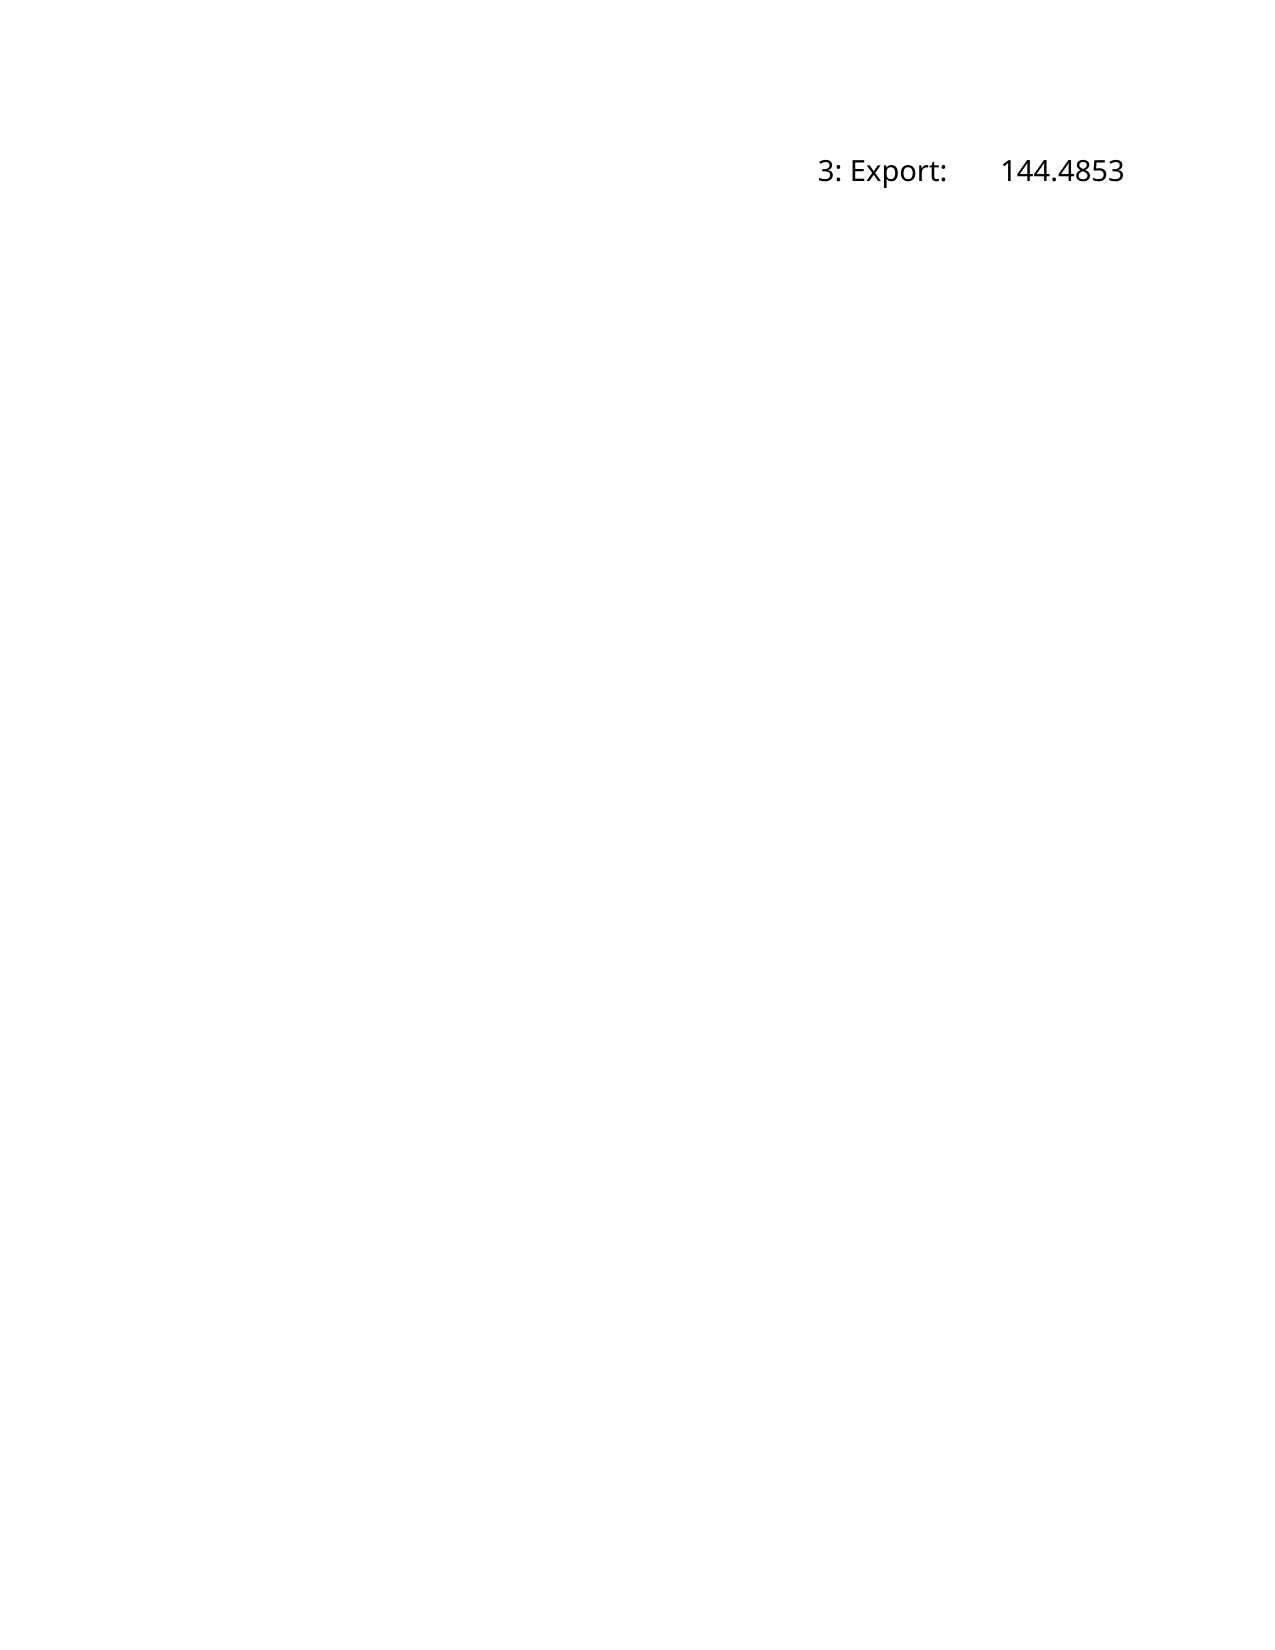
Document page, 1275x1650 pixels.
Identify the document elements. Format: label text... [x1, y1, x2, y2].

text 3: Export: 144.4853 [150, 150, 1125, 190]
